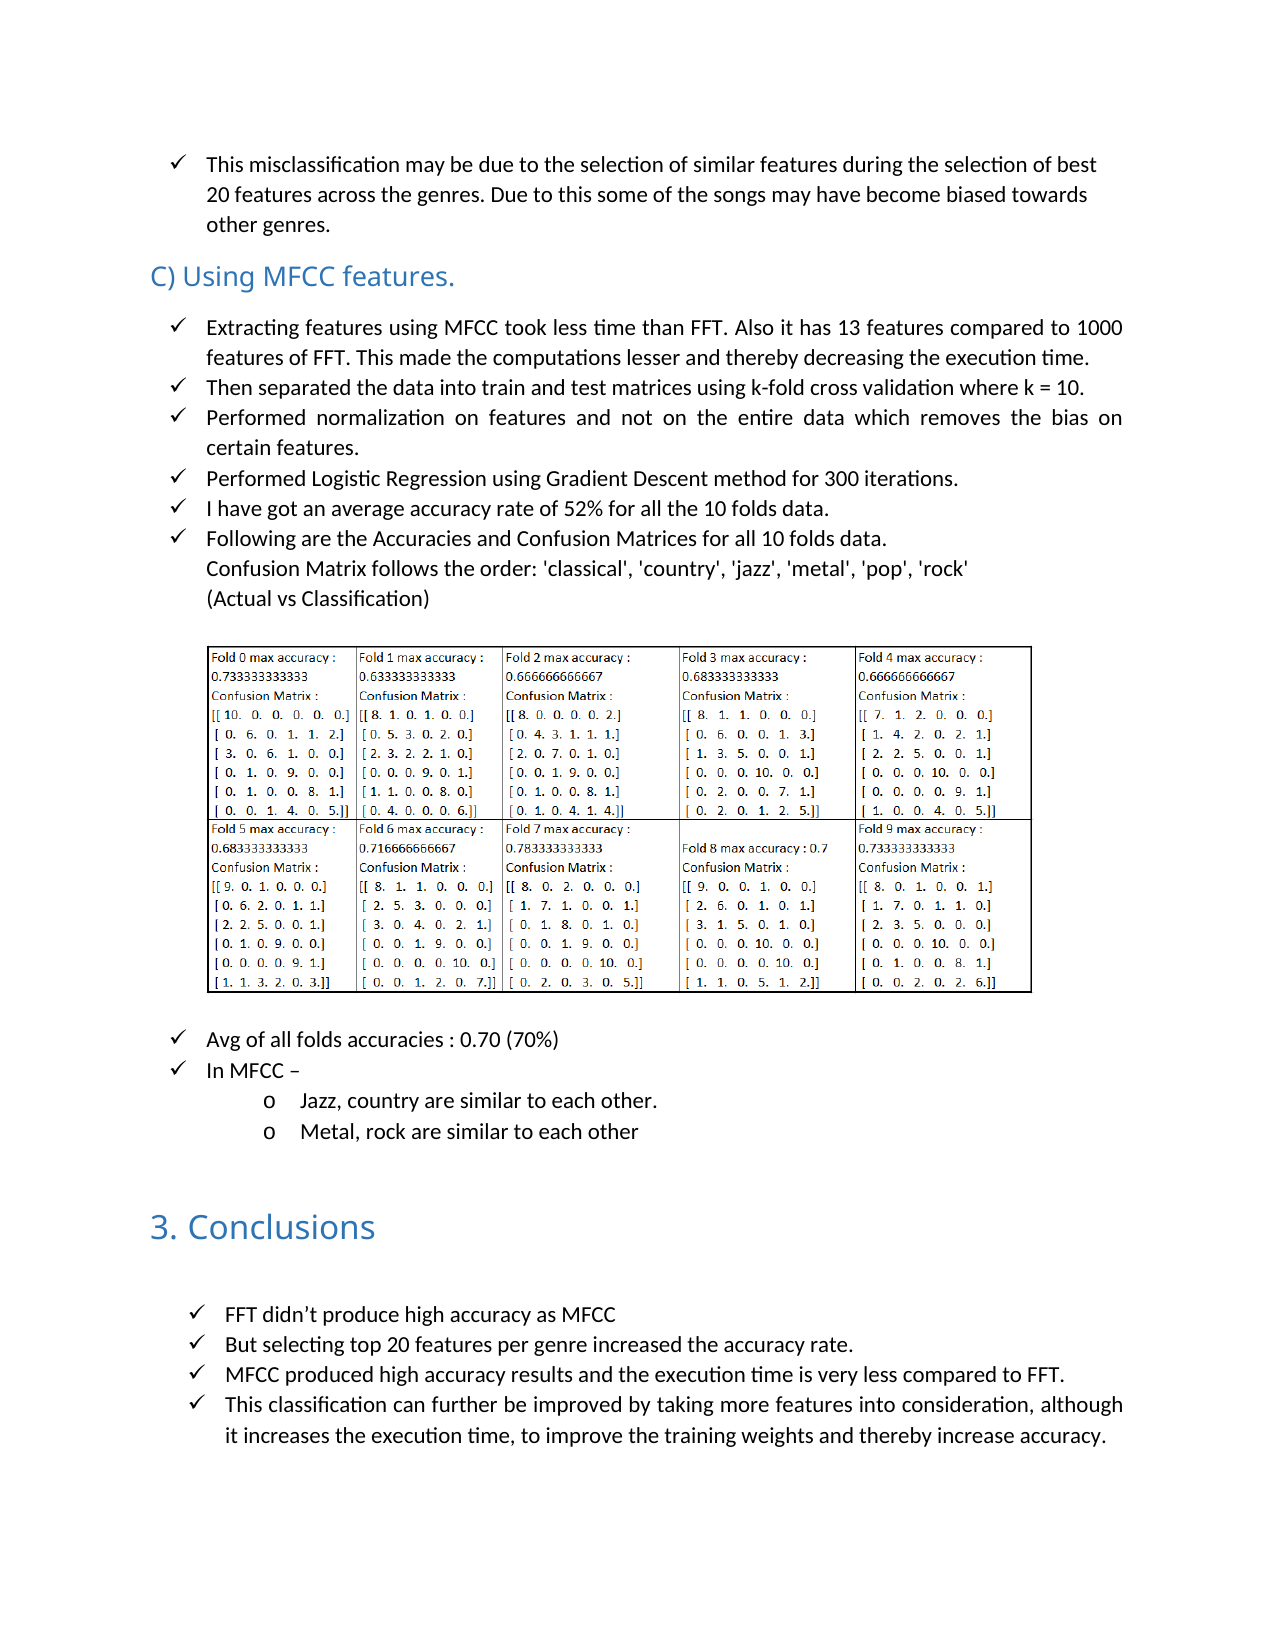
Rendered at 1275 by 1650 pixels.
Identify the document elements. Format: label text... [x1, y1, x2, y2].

list FFT didn’t produce high accuracy as MFCC [187, 1300, 1125, 1328]
list I have got an average accuracy rate of 52% for all the 10 folds data. [169, 494, 1125, 522]
list This classification can further be improved by taking more features into consideration, although it increases the execution time, to improve the training weights and thereby increase accuracy. [187, 1391, 1125, 1449]
subtitle Conclusions [150, 1204, 1125, 1249]
list Performed Logistic Regression using Gradient Descent method for 300 iterations. [169, 464, 1125, 492]
list MFCC produced high accuracy results and the execution time is very less compared to FFT. [187, 1360, 1125, 1388]
list But selecting top 20 features per genre increased the accuracy rate. [187, 1330, 1125, 1358]
list In MFCC – [169, 1056, 1125, 1084]
list Performed normalization on features and not on the entire data which removes the bias on certain features. [169, 403, 1125, 461]
subtitle C) Using MFCC features. [150, 257, 1125, 294]
list Metal, rock are similar to each other [262, 1117, 1125, 1147]
list Then separated the data into train and test matrices using k-fold cross validation where k = 10. [169, 373, 1125, 401]
picture [206, 645, 1034, 994]
list Confusion Matrix follows the order: 'classical', 'country', 'jazz', 'metal', 'pop', 'rock' [206, 554, 1125, 582]
list (Actual vs Classification) [206, 584, 1125, 612]
list Jazz, country are similar to each other. [262, 1086, 1125, 1115]
list Following are the Accuracies and Confusion Matrices for all 10 folds data. [169, 524, 1125, 552]
list Extracting features using MFCC took less time than FFT. Also it has 13 features compared to 1000 features of FFT. This made the computations lesser and thereby decreasing the execution time. [169, 313, 1125, 371]
list This misclassification may be due to the selection of similar features during the selection of best 20 features across the genres. Due to this some of the songs may have become biased towards other genres. [169, 150, 1125, 238]
list Avg of all folds accuracies : 0.70 (70%) [169, 1026, 1125, 1054]
